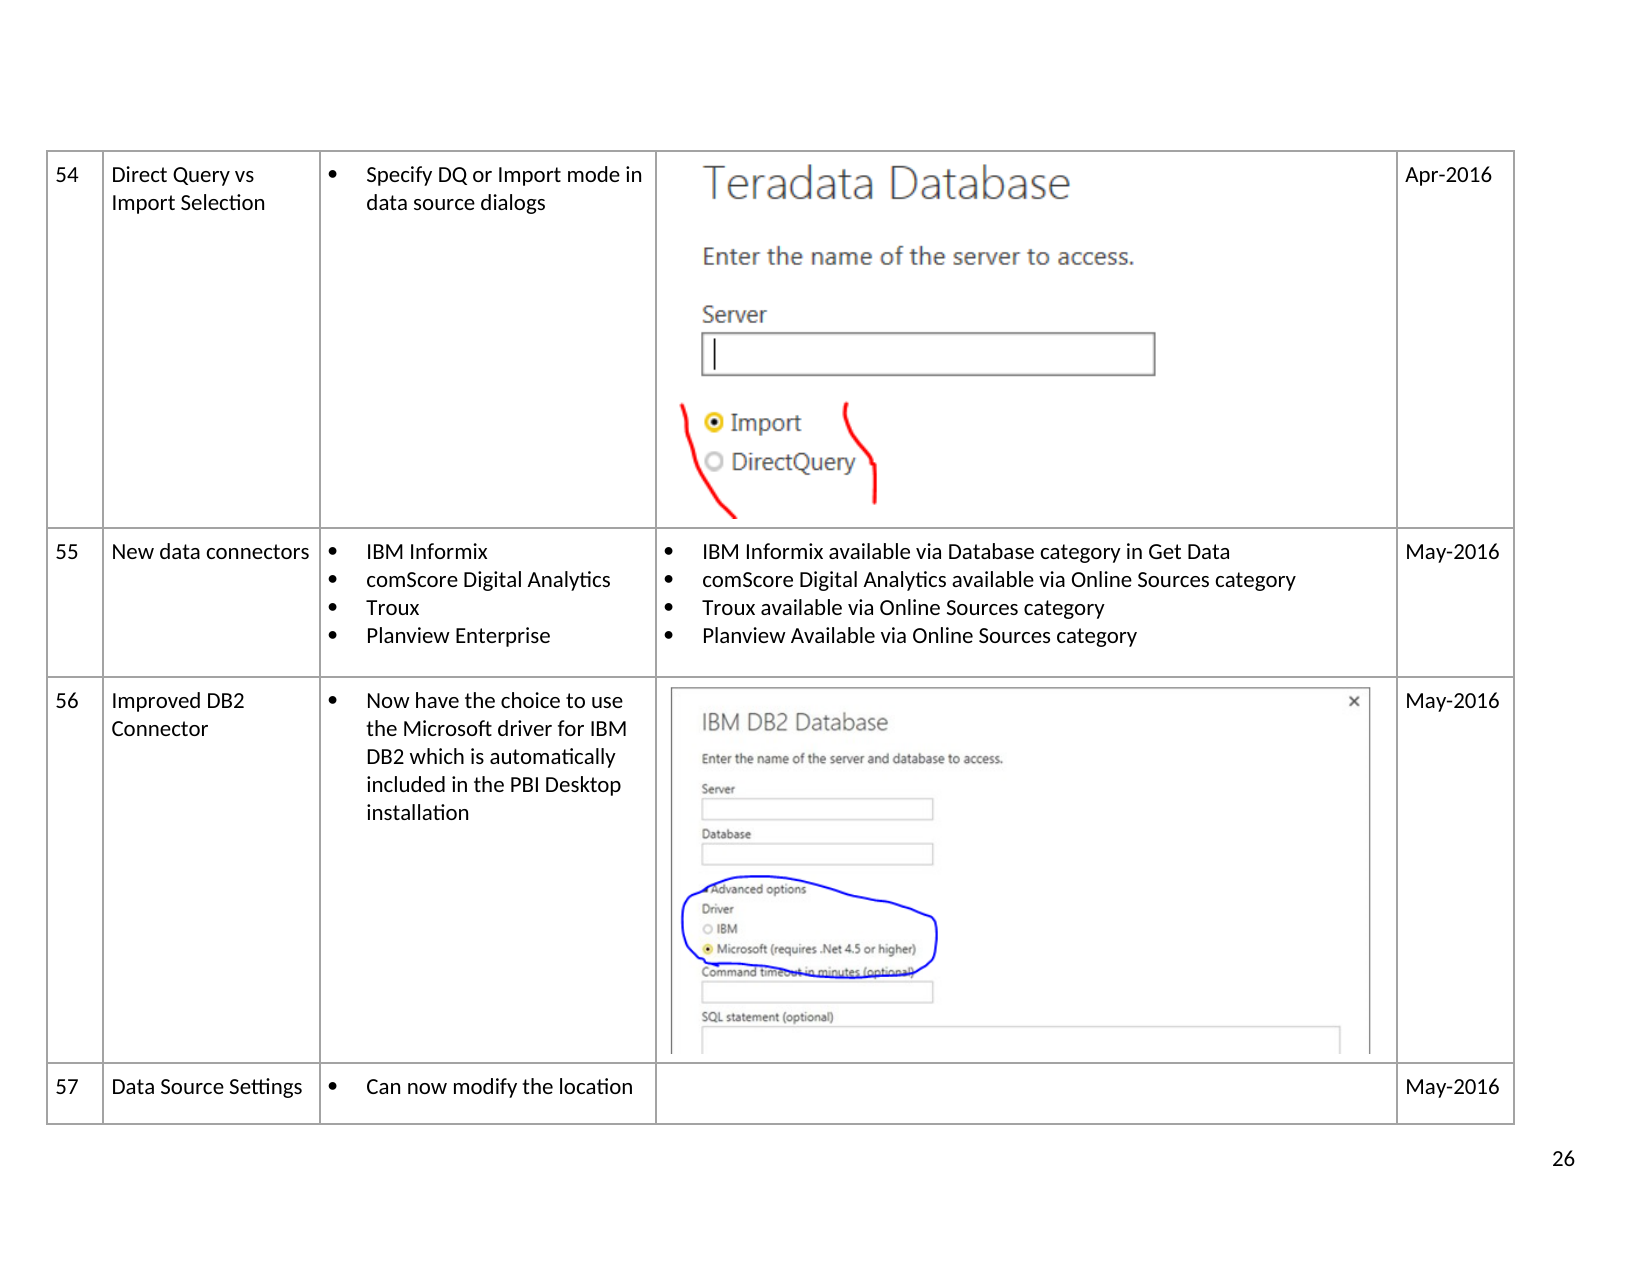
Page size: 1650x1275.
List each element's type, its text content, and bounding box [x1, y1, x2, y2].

table_cell May-2016 [1398, 1064, 1513, 1123]
table_cell 57 [48, 1064, 102, 1123]
table_cell [657, 678, 1396, 1062]
table_cell Data Source Settings Enhancements [104, 1064, 319, 1123]
table_cell May-2016 [1398, 529, 1513, 676]
table_cell 55 [48, 529, 102, 676]
table_cell Improved DB2 Connector [104, 678, 319, 1062]
table_cell IBM Informix comScore Digital Analytics Troux Planview Enterprise [321, 529, 655, 676]
table_cell Apr-2016 [1398, 152, 1513, 527]
table_cell New data connectors [104, 529, 319, 676]
table_cell 54 [48, 152, 102, 527]
table_cell Direct Query vs Import Selection [104, 152, 319, 527]
picture [664, 160, 1242, 519]
table_cell [657, 152, 1396, 527]
table_cell IBM Informix available via Database category in Get Data comScore Digital Analytics available via Online Sources category Troux available via Online Sources category Planview Available via Online Sources category [657, 529, 1396, 676]
table_cell May-2016 [1398, 678, 1513, 1062]
table_cell [657, 1064, 1396, 1123]
table_cell Specify DQ or Import mode in data source dialogs [321, 152, 655, 527]
table_cell Now have the choice to use the Microsoft driver for IBM DB2 which is automatically included in the PBI Desktop installation [321, 678, 655, 1062]
table_cell 56 [48, 678, 102, 1062]
picture [664, 686, 1389, 1054]
